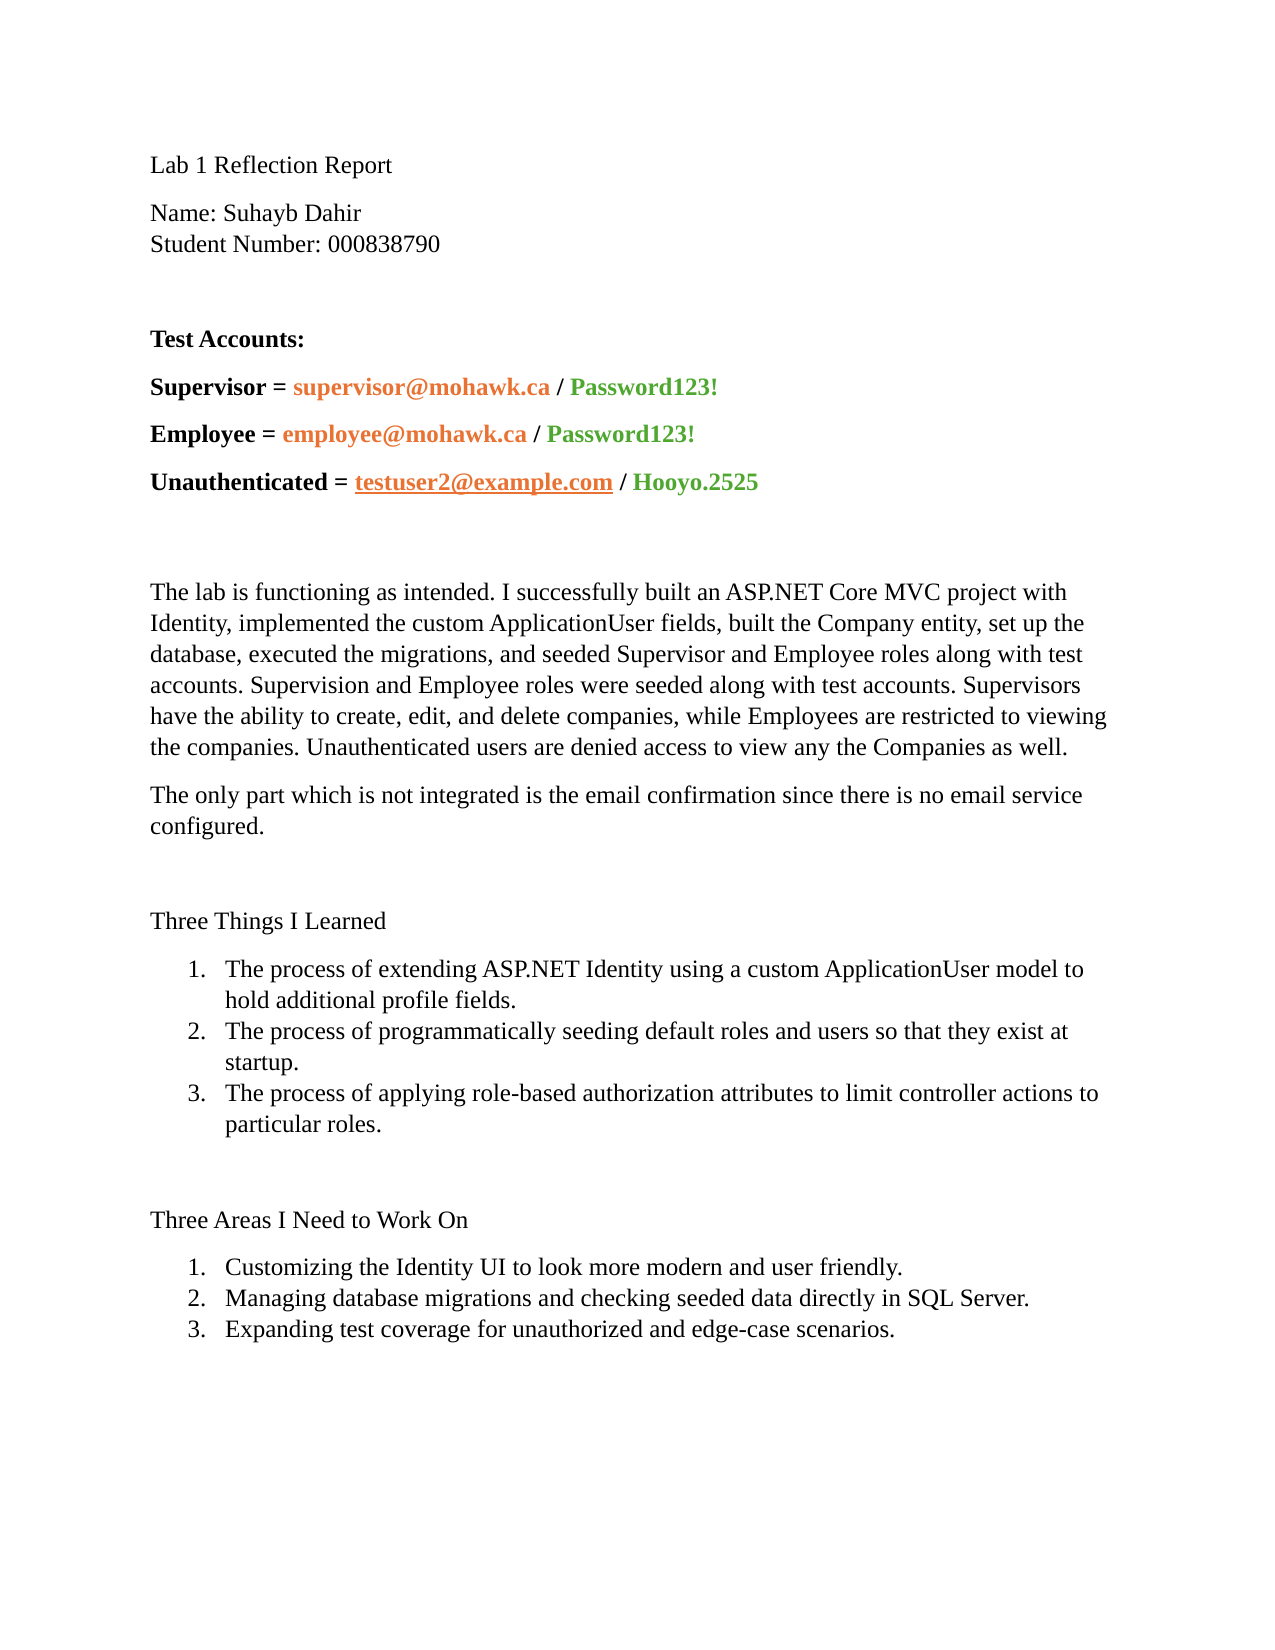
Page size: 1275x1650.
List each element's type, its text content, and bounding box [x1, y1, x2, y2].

text Test Accounts: [150, 324, 1125, 353]
list The process of extending ASP.NET Identity using a custom ApplicationUser model to hold additional profile fields. [187, 954, 1125, 1014]
text Lab 1 Reflection Report [150, 150, 1125, 179]
list The process of applying role-based authorization attributes to limit controller actions to particular roles. [187, 1078, 1125, 1138]
text Three Things I Learned [150, 906, 1125, 935]
text Supervisor = supervisor@mohawk.ca / Password123! [150, 372, 1125, 401]
text Employee = employee@mohawk.ca / Password123! [150, 419, 1125, 448]
text The lab is functioning as intended. I successfully built an ASP.NET Core MVC project with Identity, implemented the custom ApplicationUser fields, built the Company entity, set up the database, executed the migrations, and seeded Supervisor and Employee roles along with test accounts. Supervision and Employee roles were seeded along with test accounts. Supervisors have the ability to create, edit, and delete companies, while Employees are restricted to viewing the companies. Unauthenticated users are denied access to view any the Companies as well. [150, 515, 1125, 761]
list Expanding test coverage for unauthorized and edge-case scenarios. [187, 1314, 1125, 1343]
list The process of programmatically seeding default roles and users so that they exist at startup. [187, 1016, 1125, 1076]
text Unauthenticated = testuser2@example.com / Hooyo.2525 [150, 467, 1125, 496]
list Customizing the Identity UI to look more modern and user friendly. [187, 1252, 1125, 1281]
text Name: Suhayb Dahir Student Number: 000838790 [150, 198, 1125, 257]
list Managing database migrations and checking seeded data directly in SQL Server. [187, 1283, 1125, 1312]
text The only part which is not integrated is the email confirmation since there is no email service configured. [150, 780, 1125, 840]
text Three Areas I Need to Work On [150, 1205, 1125, 1233]
